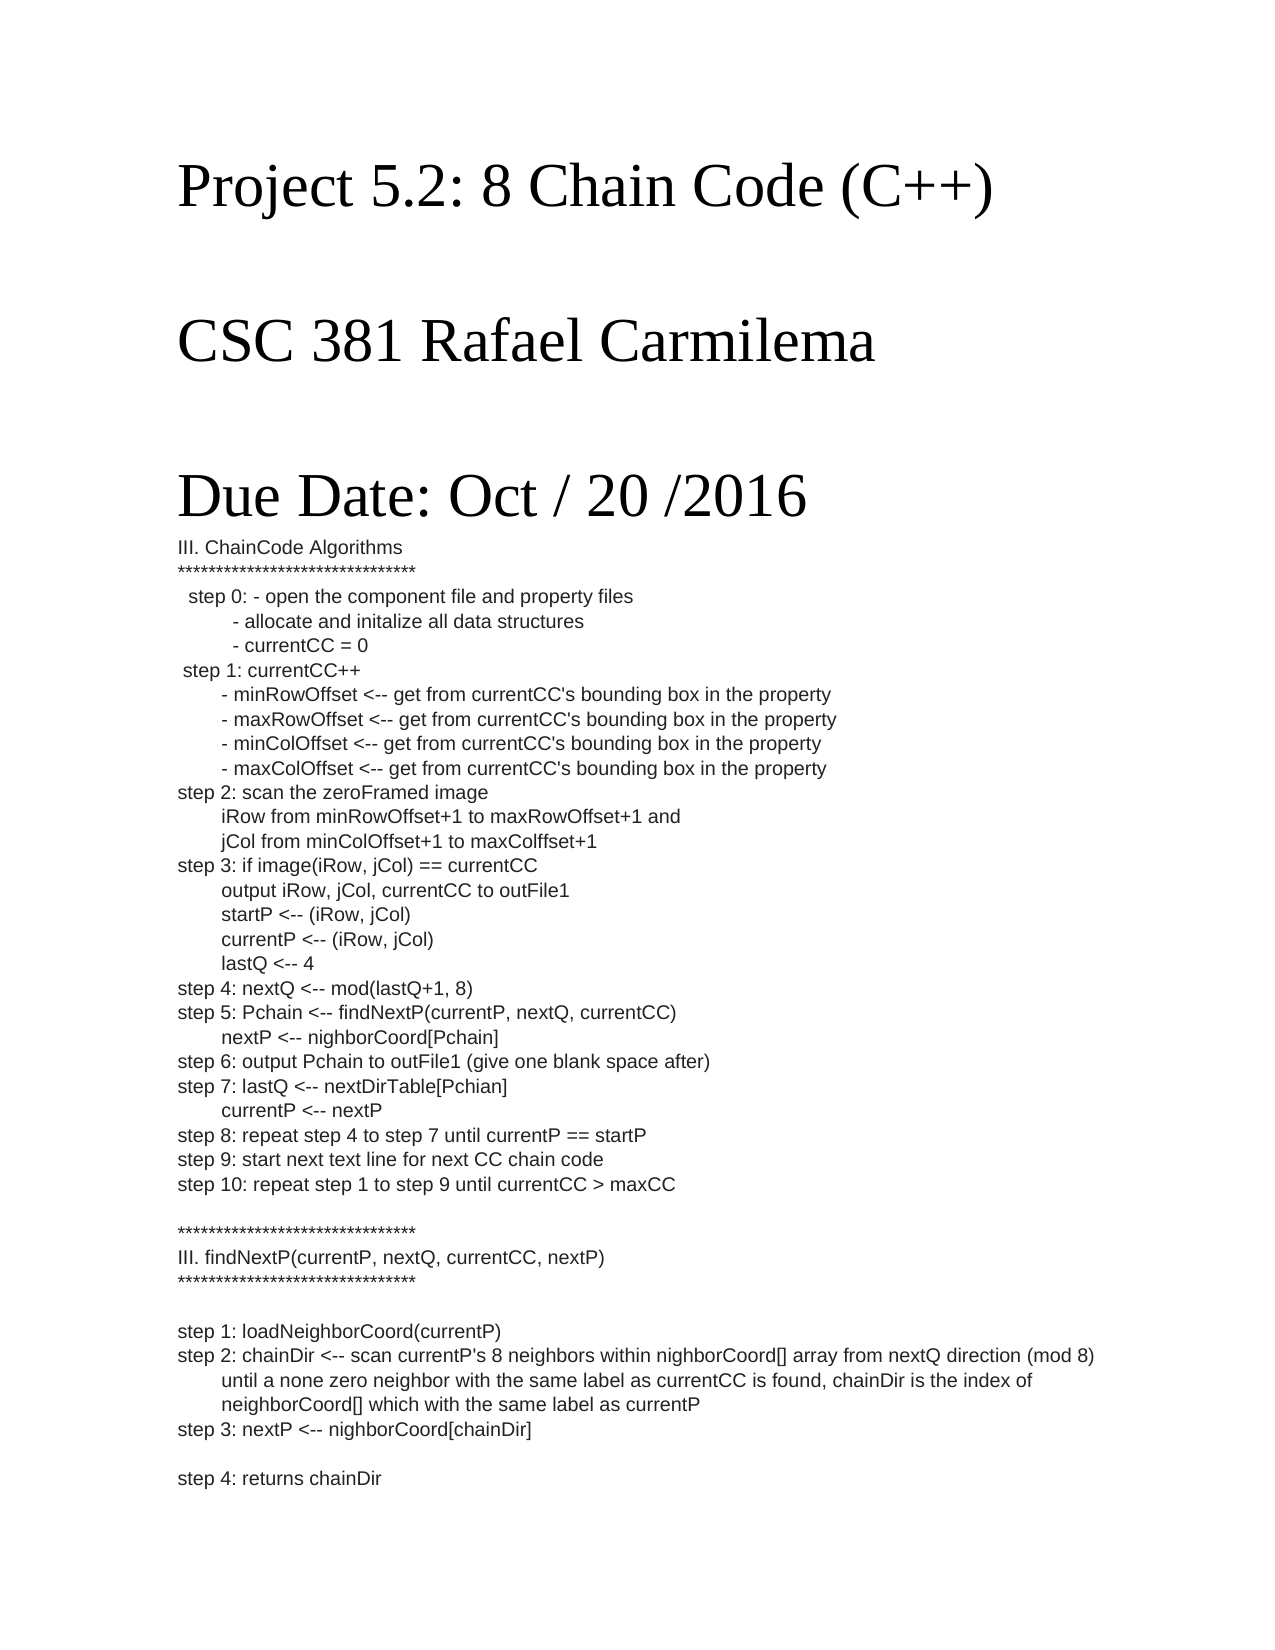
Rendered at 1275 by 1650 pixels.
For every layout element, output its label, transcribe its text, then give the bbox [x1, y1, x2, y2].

text Due Date: Oct / 20 /2016 [177, 458, 1098, 530]
text III. ChainCode Algorithms ******************************* step 0: - open the component file and property files - allocate and initalize all data structures - currentCC = 0 step 1: currentCC++ - minRowOffset <-- get from currentCC's bounding box in the property - maxRowOffset <-- get from currentCC's bounding box in the property - minColOffset <-- get from currentCC's bounding box in the property - maxColOffset <-- get from currentCC's bounding box in the property step 2: scan the zeroFramed image iRow from minRowOffset+1 to maxRowOffset+1 and jCol from minColOffset+1 to maxColffset+1 step 3: if image(iRow, jCol) == currentCC output iRow, jCol, currentCC to outFile1 startP <-- (iRow, jCol) currentP <-- (iRow, jCol) lastQ <-- 4 step 4: nextQ <-- mod(lastQ+1, 8) step 5: Pchain <-- findNextP(currentP, nextQ, currentCC) nextP <-- nighborCoord[Pchain] step 6: output Pchain to outFile1 (give one blank space after) step 7: lastQ <-- nextDirTable[Pchian] currentP <-- nextP step 8: repeat step 4 to step 7 until currentP == startP step 9: start next text line for next CC chain code step 10: repeat step 1 to step 9 until currentCC > maxCC ******************************* III. findNextP(currentP, nextQ, currentCC, nextP) ******************************* step 1: loadNeighborCoord(currentP) step 2: chainDir <-- scan currentP's 8 neighbors within nighborCoord[] array from nextQ direction (mod 8) until a none zero neighbor with the same label as currentCC is found, chainDir is the index of neighborCoord[] which with the same label as currentP step 3: nextP <-- nighborCoord[chainDir] step 4: returns chainDir [177, 536, 1098, 1489]
text CSC 381 Rafael Carmilema [177, 303, 1098, 375]
text Project 5.2: 8 Chain Code (C++) [177, 148, 1098, 219]
